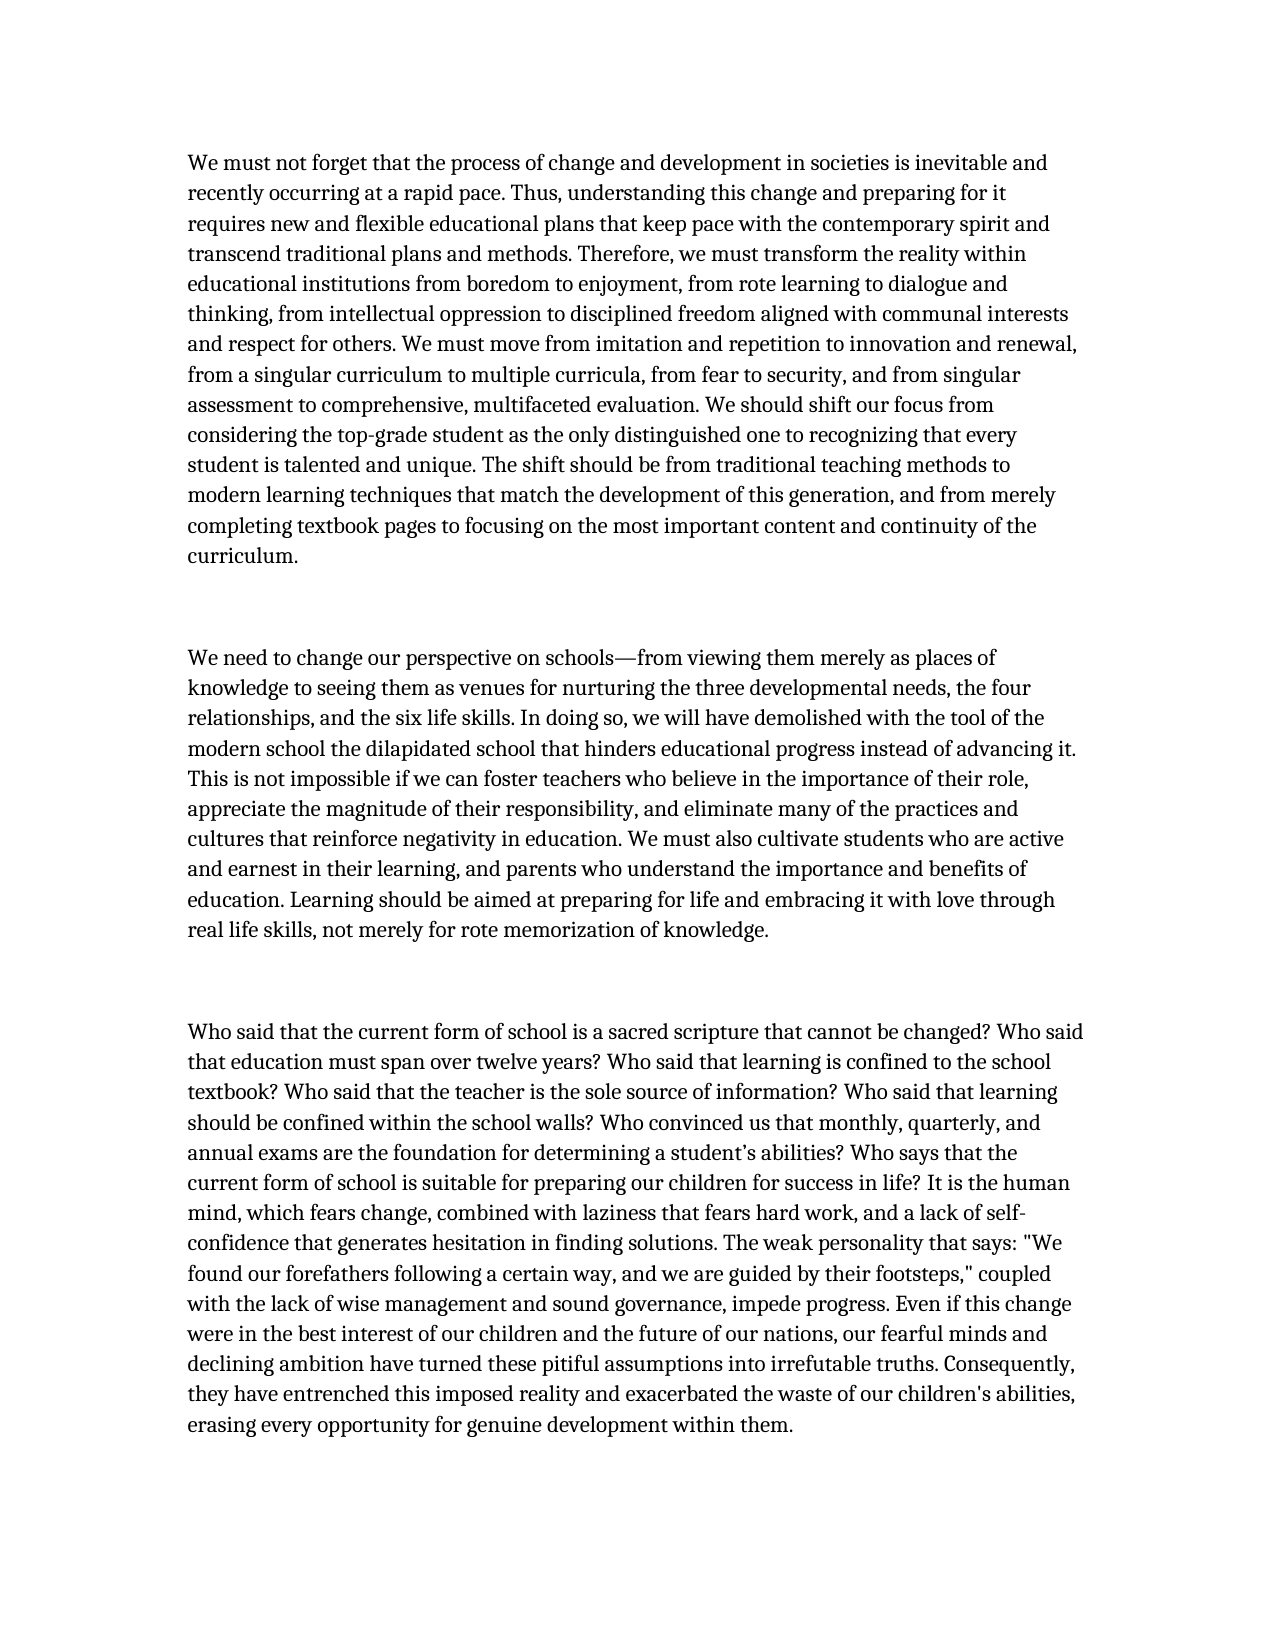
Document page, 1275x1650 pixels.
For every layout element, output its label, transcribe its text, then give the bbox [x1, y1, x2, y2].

text Who said that the current form of school is a sacred scripture that cannot be changed? Who said that education must span over twelve years? Who said that learning is confined to the school textbook? Who said that the teacher is the sole source of information? Who said that learning should be confined within the school walls? Who convinced us that monthly, quarterly, and annual exams are the foundation for determining a student’s abilities? Who says that the current form of school is suitable for preparing our children for success in life? It is the human mind, which fears change, combined with laziness that fears hard work, and a lack of self-confidence that generates hesitation in finding solutions. The weak personality that says: "We found our forefathers following a certain way, and we are guided by their footsteps," coupled with the lack of wise management and sound governance, impede progress. Even if this change were in the best interest of our children and the future of our nations, our fearful minds and declining ambition have turned these pitiful assumptions into irrefutable truths. Consequently, they have entrenched this imposed reality and exacerbated the waste of our children's abilities, erasing every opportunity for genuine development within them. [187, 1019, 1087, 1438]
text We must not forget that the process of change and development in societies is inevitable and recently occurring at a rapid pace. Thus, understanding this change and preparing for it requires new and flexible educational plans that keep pace with the contemporary spirit and transcend traditional plans and methods. Therefore, we must transform the reality within educational institutions from boredom to enjoyment, from rote learning to dialogue and thinking, from intellectual oppression to disciplined freedom aligned with communal interests and respect for others. We must move from imitation and repetition to innovation and renewal, from a singular curriculum to multiple curricula, from fear to security, and from singular assessment to comprehensive, multifaceted evaluation. We should shift our focus from considering the top-grade student as the only distinguished one to recognizing that every student is talented and unique. The shift should be from traditional teaching methods to modern learning techniques that match the development of this generation, and from merely completing textbook pages to focusing on the most important content and continuity of the curriculum. [187, 150, 1087, 569]
text We need to change our perspective on schools—from viewing them merely as places of knowledge to seeing them as venues for nurturing the three developmental needs, the four relationships, and the six life skills. In doing so, we will have demolished with the tool of the modern school the dilapidated school that hinders educational progress instead of advancing it. This is not impossible if we can foster teachers who believe in the importance of their role, appreciate the magnitude of their responsibility, and eliminate many of the practices and cultures that reinforce negativity in education. We must also cultivate students who are active and earnest in their learning, and parents who understand the importance and benefits of education. Learning should be aimed at preparing for life and embracing it with love through real life skills, not merely for rote memorization of knowledge. [187, 645, 1087, 943]
